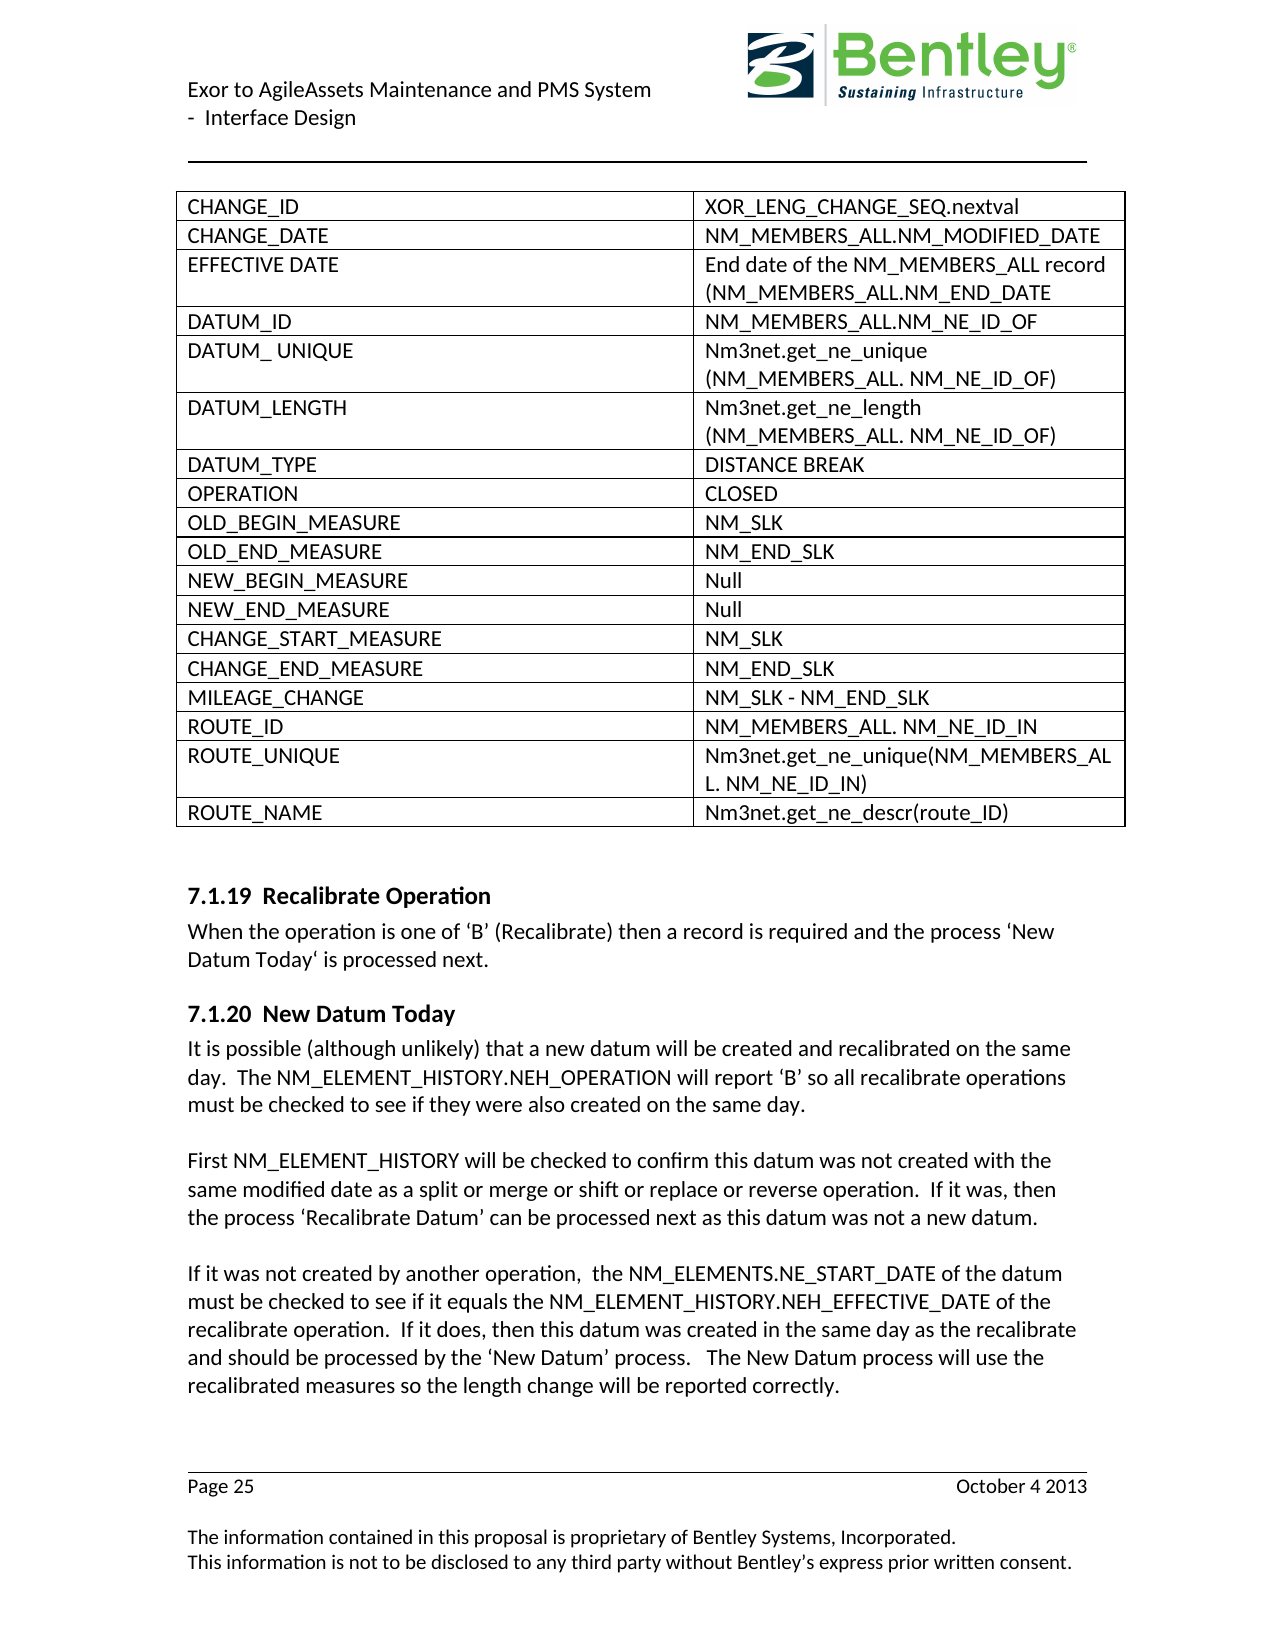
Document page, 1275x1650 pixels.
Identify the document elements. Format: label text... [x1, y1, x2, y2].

table_cell DATUM_LENGTH [177, 393, 693, 449]
table_cell NEW_BEGIN_MEASURE [177, 566, 693, 594]
table_cell Nm3net.get_ne_unique(NM_MEMBERS_ALL. NM_NE_ID_IN) [694, 741, 1124, 797]
table_cell CHANGE_DATE [177, 221, 693, 249]
subtitle Recalibrate Operation [187, 880, 1087, 911]
table_cell EFFECTIVE DATE [177, 250, 693, 306]
table_cell Null [694, 596, 1124, 623]
text When the operation is one of ‘B’ (Recalibrate) then a record is required and the process ‘New Datum Today‘ is processed next. [187, 917, 1087, 973]
table_cell DISTANCE BREAK [694, 450, 1124, 478]
text It is possible (although unlikely) that a new datum will be created and recalibrated on the same day. The NM_ELEMENT_HISTORY.NEH_OPERATION will report ‘B’ so all recalibrate operations must be checked to see if they were also created on the same day. [187, 1034, 1087, 1119]
table_cell Nm3net.get_ne_unique (NM_MEMBERS_ALL. NM_NE_ID_OF) [694, 336, 1124, 392]
table_cell OLD_END_MEASURE [177, 538, 693, 565]
table_cell Nm3net.get_ne_length (NM_MEMBERS_ALL. NM_NE_ID_OF) [694, 393, 1124, 449]
table_cell CHANGE_START_MEASURE [177, 625, 693, 653]
table_cell DATUM_ UNIQUE [177, 336, 693, 392]
table_cell ROUTE_NAME [177, 798, 693, 826]
table_cell NEW_END_MEASURE [177, 596, 693, 623]
table_cell ROUTE_UNIQUE [177, 741, 693, 797]
table_cell ROUTE_ID [177, 712, 693, 740]
table_header XOR_LENG_CHANGE_SEQ.nextval [694, 192, 1124, 220]
table_header CHANGE_ID [177, 192, 693, 220]
table_cell DATUM_TYPE [177, 450, 693, 478]
table_cell End date of the NM_MEMBERS_ALL record (NM_MEMBERS_ALL.NM_END_DATE [694, 250, 1124, 306]
table_cell NM_SLK - NM_END_SLK [694, 683, 1124, 711]
table_cell CHANGE_END_MEASURE [177, 654, 693, 682]
table_cell NM_MEMBERS_ALL.NM_MODIFIED_DATE [694, 221, 1124, 249]
table_cell NM_MEMBERS_ALL.NM_NE_ID_OF [694, 307, 1124, 335]
table_cell NM_SLK [694, 508, 1124, 536]
table_cell MILEAGE_CHANGE [177, 683, 693, 711]
subtitle New Datum Today [187, 998, 1087, 1028]
table_cell NM_SLK [694, 625, 1124, 653]
table_cell DATUM_ID [177, 307, 693, 335]
table_cell NM_END_SLK [694, 538, 1124, 565]
text First NM_ELEMENT_HISTORY will be checked to confirm this datum was not created with the same modified date as a split or merge or shift or replace or reverse operation. If it was, then the process ‘Recalibrate Datum’ can be processed next as this datum was not a new datum. [187, 1147, 1087, 1231]
text If it was not created by another operation, the NM_ELEMENTS.NE_START_DATE of the datum must be checked to see if it equals the NM_ELEMENT_HISTORY.NEH_EFFECTIVE_DATE of the recalibrate operation. If it does, then this datum was created in the same day as the recalibrate and should be processed by the ‘New Datum’ process. The New Datum process will use the recalibrated measures so the length change will be reported correctly. [187, 1259, 1087, 1399]
picture [747, 24, 1077, 106]
table_cell NM_END_SLK [694, 654, 1124, 682]
table_cell Nm3net.get_ne_descr(route_ID) [694, 798, 1124, 826]
table_cell OLD_BEGIN_MEASURE [177, 508, 693, 536]
table_cell Null [694, 566, 1124, 594]
table_cell OPERATION [177, 479, 693, 507]
table_cell NM_MEMBERS_ALL. NM_NE_ID_IN [694, 712, 1124, 740]
table_cell CLOSED [694, 479, 1124, 507]
